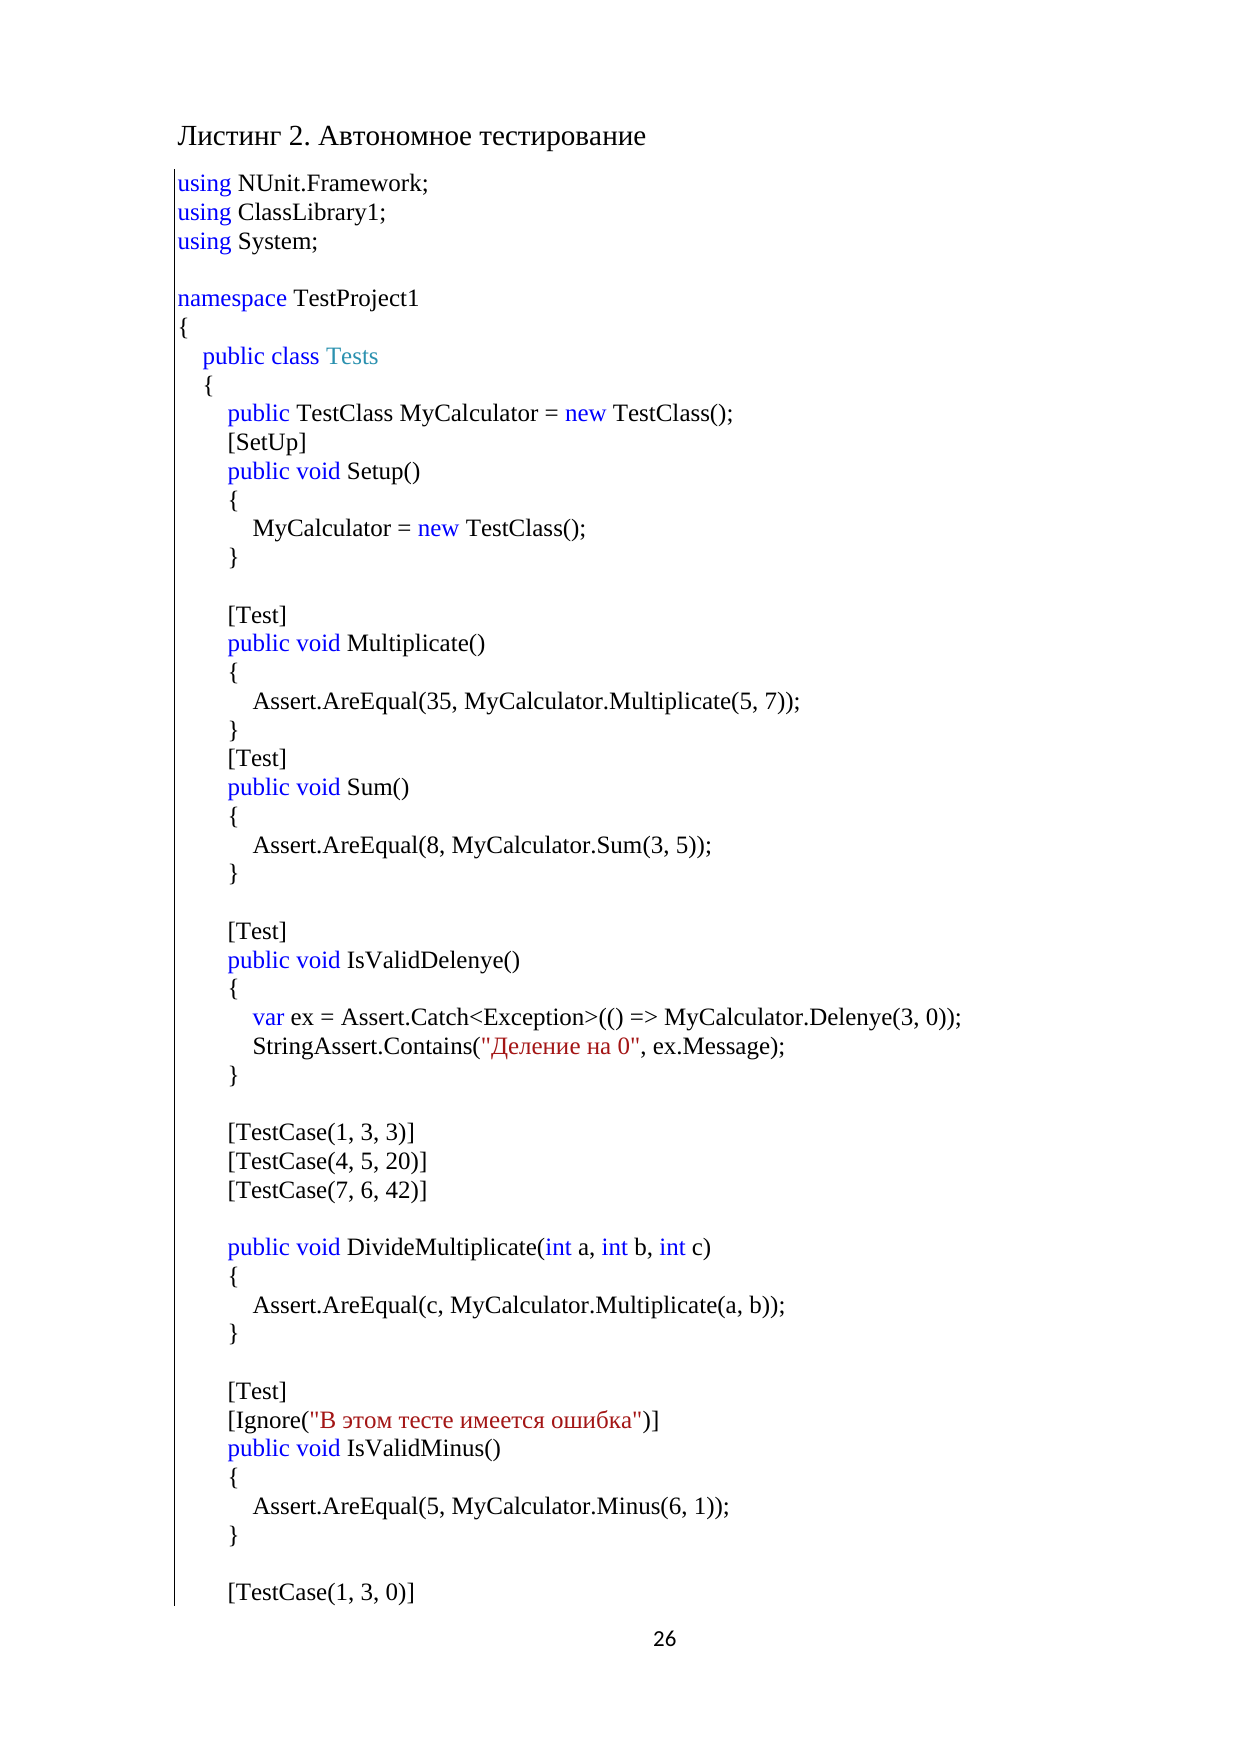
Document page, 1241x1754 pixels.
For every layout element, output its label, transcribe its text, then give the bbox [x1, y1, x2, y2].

text using System; [177, 226, 1152, 255]
text StringAssert.Contains("Деление на 0", ex.Message); [177, 1031, 1152, 1060]
text public void Sum() [177, 772, 1152, 801]
text [Test] [177, 600, 1152, 628]
text public class Tests [177, 341, 1152, 370]
text { [177, 657, 1152, 686]
text [TestCase(4, 5, 20)] [177, 1146, 1152, 1175]
text using NUnit.Framework; [174, 168, 1152, 197]
text [Test] [177, 916, 1152, 945]
text [Test] [177, 743, 1152, 772]
text } [177, 1520, 1152, 1548]
text { [177, 370, 1152, 398]
text { [177, 485, 1152, 513]
text { [177, 973, 1152, 1002]
text MyCalculator = new TestClass(); [177, 513, 1152, 542]
text [TestCase(1, 3, 3)] [177, 1117, 1152, 1146]
text Assert.AreEqual(c, MyCalculator.Multiplicate(a, b)); [177, 1290, 1152, 1318]
text } [177, 542, 1152, 571]
text public void Setup() [177, 456, 1152, 485]
text Assert.AreEqual(5, MyCalculator.Minus(6, 1)); [177, 1491, 1152, 1520]
text Assert.AreEqual(8, MyCalculator.Sum(3, 5)); [177, 830, 1152, 858]
text [SetUp] [177, 427, 1152, 456]
text Листинг 2. Автономное тестирование [177, 118, 1152, 152]
text namespace TestProject1 [177, 283, 1152, 312]
text } [177, 715, 1152, 743]
text public void DivideMultiplicate(int a, int b, int c) [177, 1232, 1152, 1261]
text Assert.AreEqual(35, MyCalculator.Multiplicate(5, 7)); [177, 686, 1152, 715]
text [TestCase(7, 6, 42)] [177, 1175, 1152, 1203]
text [TestCase(1, 3, 0)] [177, 1577, 1152, 1606]
text public void IsValidMinus() [177, 1433, 1152, 1462]
text } [177, 1318, 1152, 1347]
text [Test] [177, 1376, 1152, 1405]
text public TestClass MyCalculator = new TestClass(); [177, 398, 1152, 427]
text public void Multiplicate() [177, 628, 1152, 657]
text { [177, 801, 1152, 830]
text { [177, 312, 1152, 341]
text { [177, 1462, 1152, 1491]
text public void IsValidDelenye() [177, 945, 1152, 973]
text } [177, 1060, 1152, 1088]
text { [177, 1261, 1152, 1290]
text var ex = Assert.Catch<Exception>(() => MyCalculator.Delenye(3, 0)); [177, 1002, 1152, 1031]
text [Ignore("В этом тесте имеется ошибка")] [177, 1405, 1152, 1433]
text using ClassLibrary1; [177, 197, 1152, 226]
text } [177, 858, 1152, 887]
